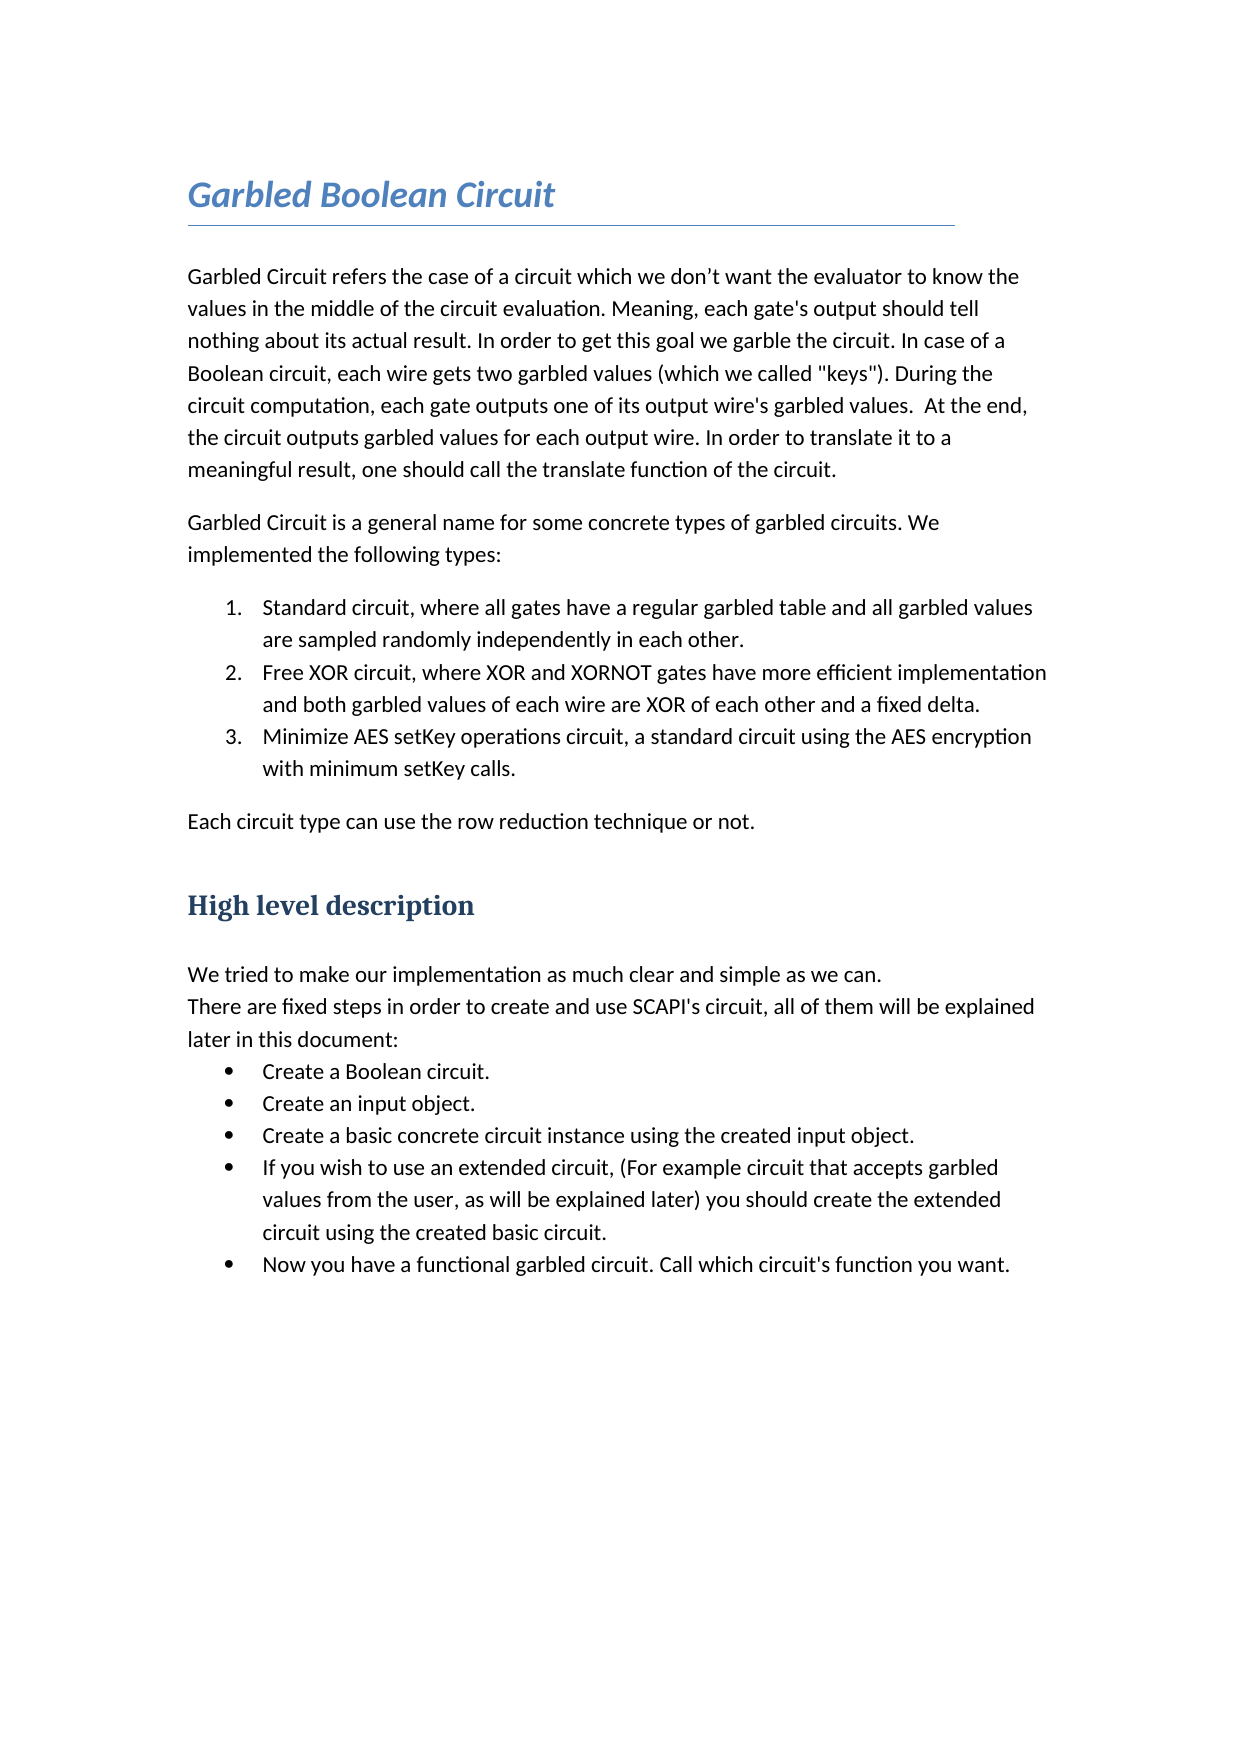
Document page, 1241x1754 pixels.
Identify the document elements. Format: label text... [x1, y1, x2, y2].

list Free XOR circuit, where XOR and XORNOT gates have more efficient implementation and both garbled values of each wire are XOR of each other and a fixed delta. [225, 658, 1053, 718]
subtitle High level description [187, 889, 1053, 923]
text There are fixed steps in order to create and use SCAPI's circuit, all of them will be explained later in this document: [187, 992, 1053, 1053]
text Garbled Boolean Circuit [187, 171, 955, 226]
list Create a Boolean circuit. [225, 1057, 1053, 1085]
list Now you have a functional garbled circuit. Call which circuit's function you want. [225, 1250, 1053, 1278]
list Standard circuit, where all gates have a regular garbled table and all garbled values are sampled randomly independently in each other. [225, 593, 1053, 654]
list If you wish to use an extended circuit, (For example circuit that accepts garbled values from the user, as will be explained later) you should create the extended circuit using the created basic circuit. [225, 1153, 1053, 1246]
list Create a basic concrete circuit instance using the created input object. [225, 1121, 1053, 1149]
text We tried to make our implementation as much clear and simple as we can. [187, 960, 1053, 988]
list Minimize AES setKey operations circuit, a standard circuit using the AES encryption with minimum setKey calls. [225, 722, 1053, 782]
list Create an input object. [225, 1089, 1053, 1117]
text Each circuit type can use the row reduction technique or not. [187, 807, 1053, 835]
text Garbled Circuit refers the case of a circuit which we don’t want the evaluator to know the values in the middle of the circuit evaluation. Meaning, each gate's output should tell nothing about its actual result. In order to get this goal we garble the circuit. In case of a Boolean circuit, each wire gets two garbled values (which we called "keys"). During the circuit computation, each gate outputs one of its output wire's garbled values. At the end, the circuit outputs garbled values for each output wire. In order to translate it to a meaningful result, one should call the translate function of the circuit. [187, 262, 1053, 483]
text Garbled Circuit is a general name for some concrete types of garbled circuits. We implemented the following types: [187, 508, 1053, 568]
